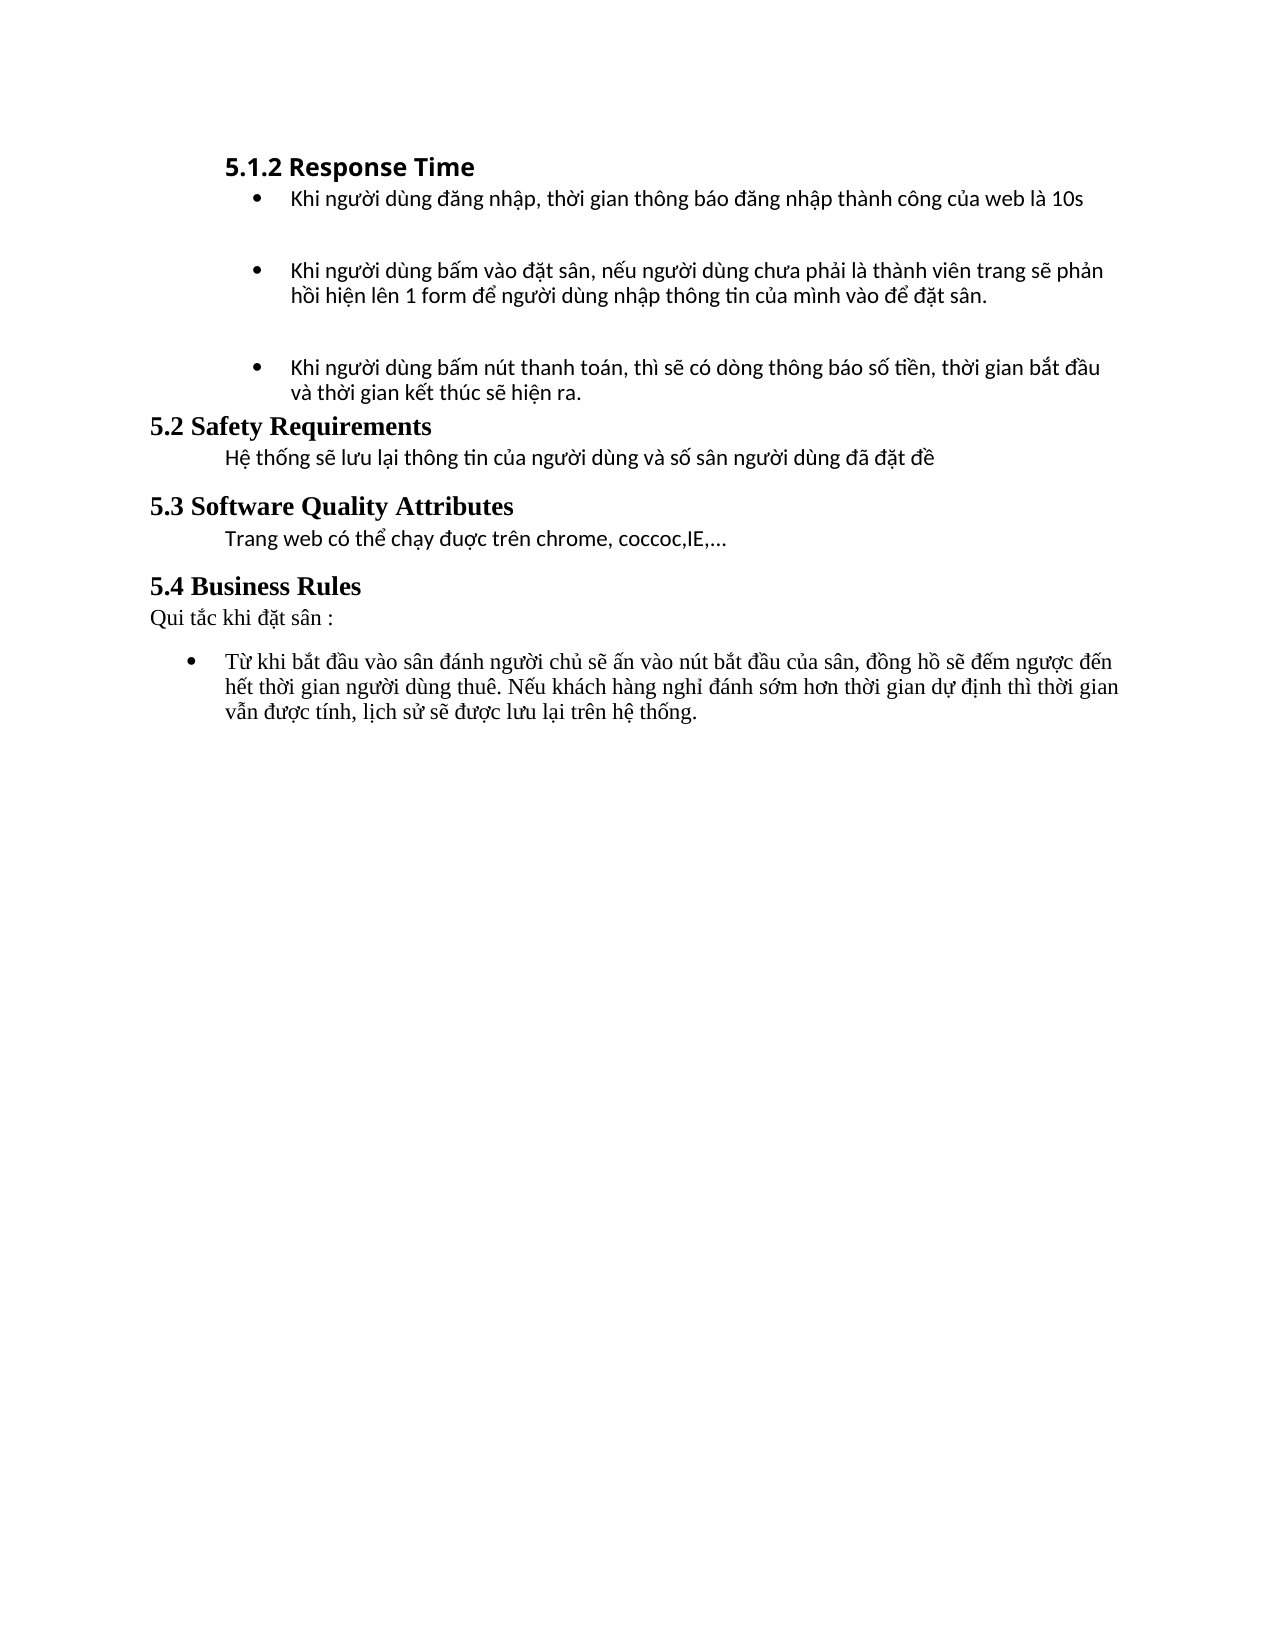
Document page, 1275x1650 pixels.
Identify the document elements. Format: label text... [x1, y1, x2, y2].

subtitle 5.3 Software Quality Attributes [150, 490, 1125, 521]
subtitle 5.1.2 Response Time [150, 150, 1125, 184]
text Qui tắc khi đặt sân : [150, 604, 1125, 630]
text Hệ thống sẽ lưu lại thông tin của người dùng và số sân người dùng đã đặt đề [225, 443, 1125, 471]
text Trang web có thể chạy đuợc trên chrome, coccoc,IE,... [225, 524, 1125, 552]
list Khi người dùng bấm nút thanh toán, thì sẽ có dòng thông báo số tiền, thời gian bắt đầu và thời gian kết thúc sẽ hiện ra. [253, 356, 1125, 406]
subtitle 5.2 Safety Requirements [150, 410, 1125, 441]
list Khi người dùng đăng nhập, thời gian thông báo đăng nhập thành công của web là 10s [253, 187, 1125, 212]
subtitle 5.4 Business Rules [150, 571, 1125, 602]
list Từ khi bắt đầu vào sân đánh người chủ sẽ ấn vào nút bắt đầu của sân, đồng hồ sẽ đếm ngược đến hết thời gian người dùng thuê. Nếu khách hàng nghỉ đánh sớm hơn thời gian dự định thì thời gian vẫn được tính, lịch sử sẽ được lưu lại trên hệ thống. [187, 649, 1125, 724]
list Khi người dùng bấm vào đặt sân, nếu người dùng chưa phải là thành viên trang sẽ phản hồi hiện lên 1 form để người dùng nhập thông tin của mình vào để đặt sân. [253, 259, 1125, 309]
